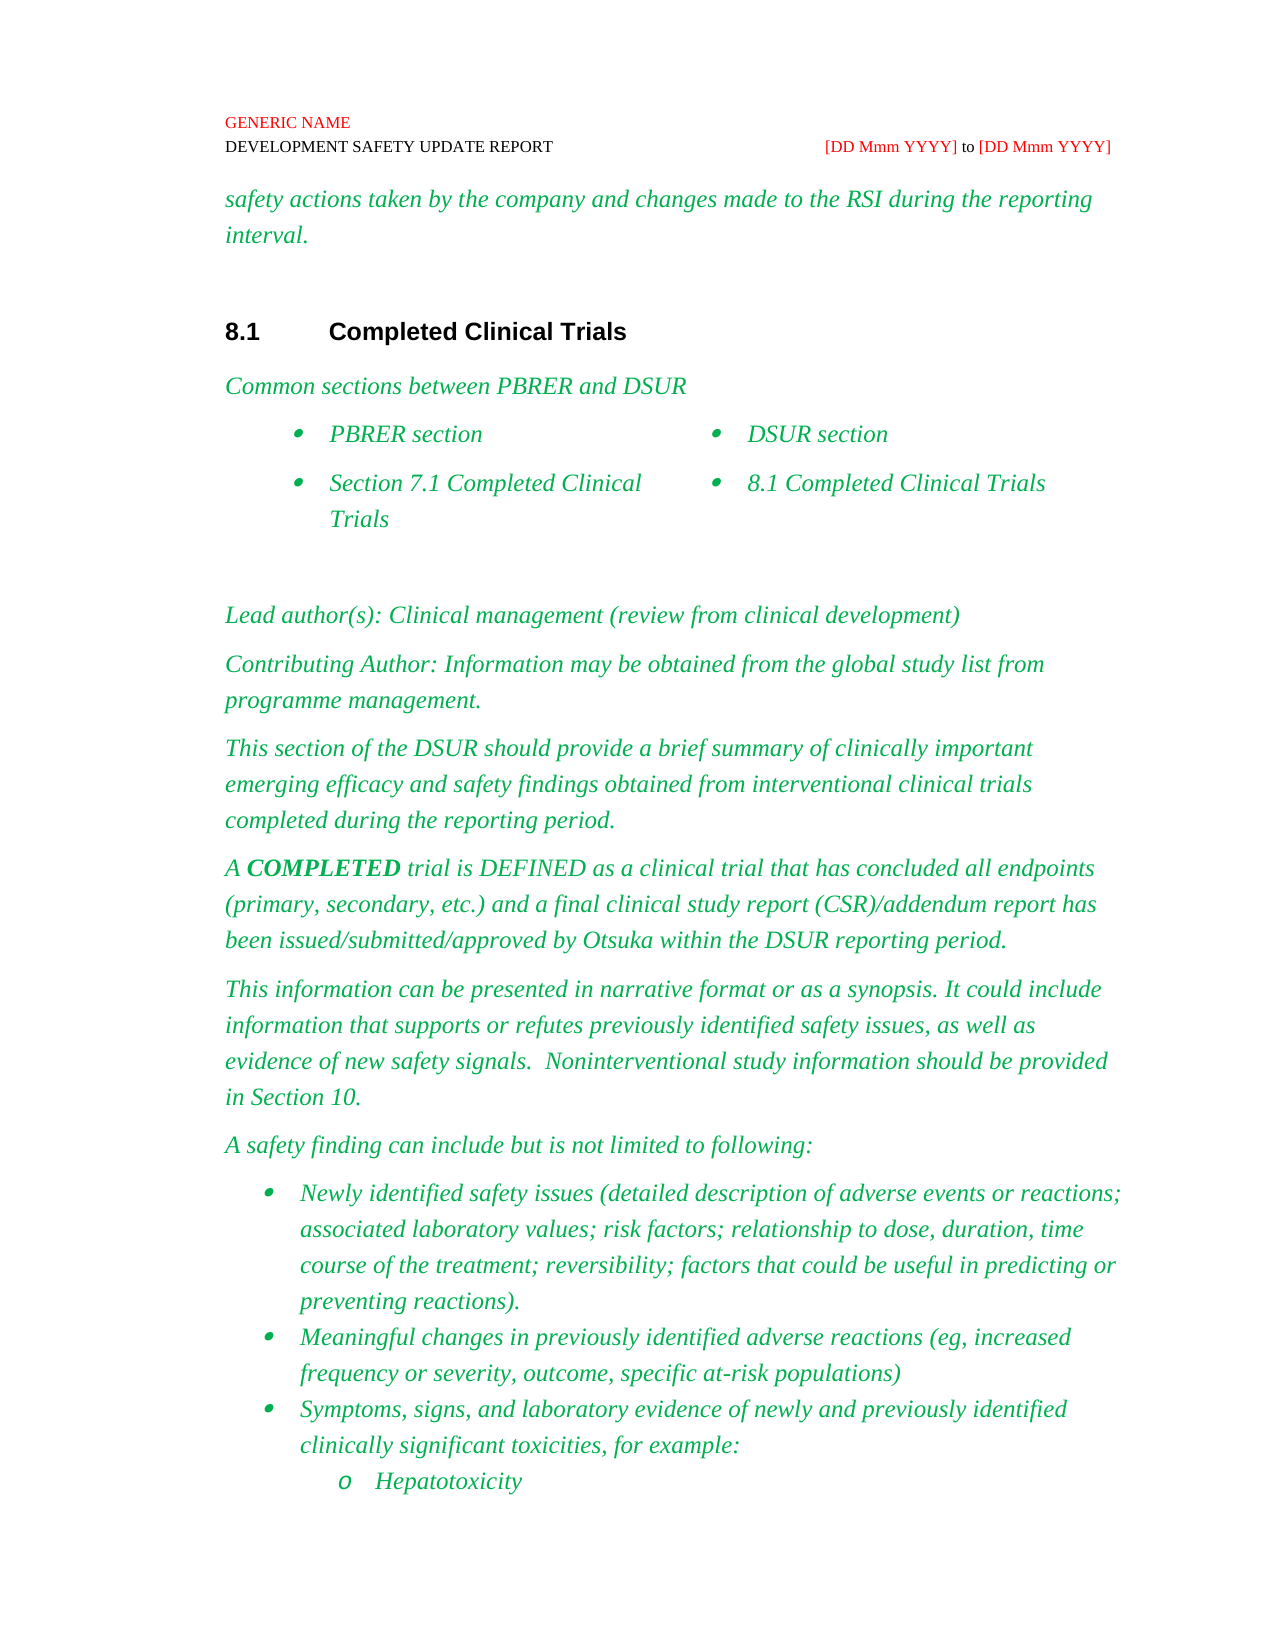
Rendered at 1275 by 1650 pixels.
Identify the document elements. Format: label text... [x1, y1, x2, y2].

text This section of the DSUR should provide a brief summary of clinically important emerging efficacy and safety findings obtained from interventional clinical trials completed during the reporting period. [225, 733, 1125, 834]
table_cell 8.1 Completed Clinical Trials [661, 468, 1107, 552]
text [225, 184, 1125, 249]
list Symptoms, signs, and laboratory evidence of newly and previously identified clinically significant toxicities, for example: [262, 1394, 1125, 1459]
table_header PBRER section [243, 419, 661, 468]
table_cell Section 7.1 Completed Clinical Trials [243, 468, 661, 552]
text A COMPLETED trial is DEFINED as a clinical trial that has concluded all endpoints (primary, secondary, etc.) and a final clinical study report (CSR)/addendum report has been issued/submitted/approved by Otsuka within the DSUR reporting period. [225, 853, 1125, 954]
text Contributing Author: Information may be obtained from the global study list from programme management. [225, 649, 1125, 713]
text This information can be presented in narrative format or as a synopsis. It could include information that supports or refutes previously identified safety issues, as well as evidence of new safety signals. Noninterventional study information should be provided in Section 10. [225, 974, 1125, 1110]
text Lead author(s): Clinical management (review from clinical development) [225, 600, 1125, 629]
text A safety finding can include but is not limited to following: [225, 1130, 1125, 1159]
list Newly identified safety issues (detailed description of adverse events or reactions; associated laboratory values; risk factors; relationship to dose, duration, time course of the treatment; reversibility; factors that could be useful in predicting or preventing reactions). [262, 1178, 1125, 1315]
table_header DSUR section [661, 419, 1107, 468]
subtitle Completed Clinical Trials [225, 317, 1125, 346]
list Hepatotoxicity [337, 1466, 1125, 1497]
list Meaningful changes in previously identified adverse reactions (eg, increased frequency or severity, outcome, specific at-risk populations) [262, 1322, 1125, 1387]
text Common sections between PBRER and DSUR [225, 371, 1125, 400]
